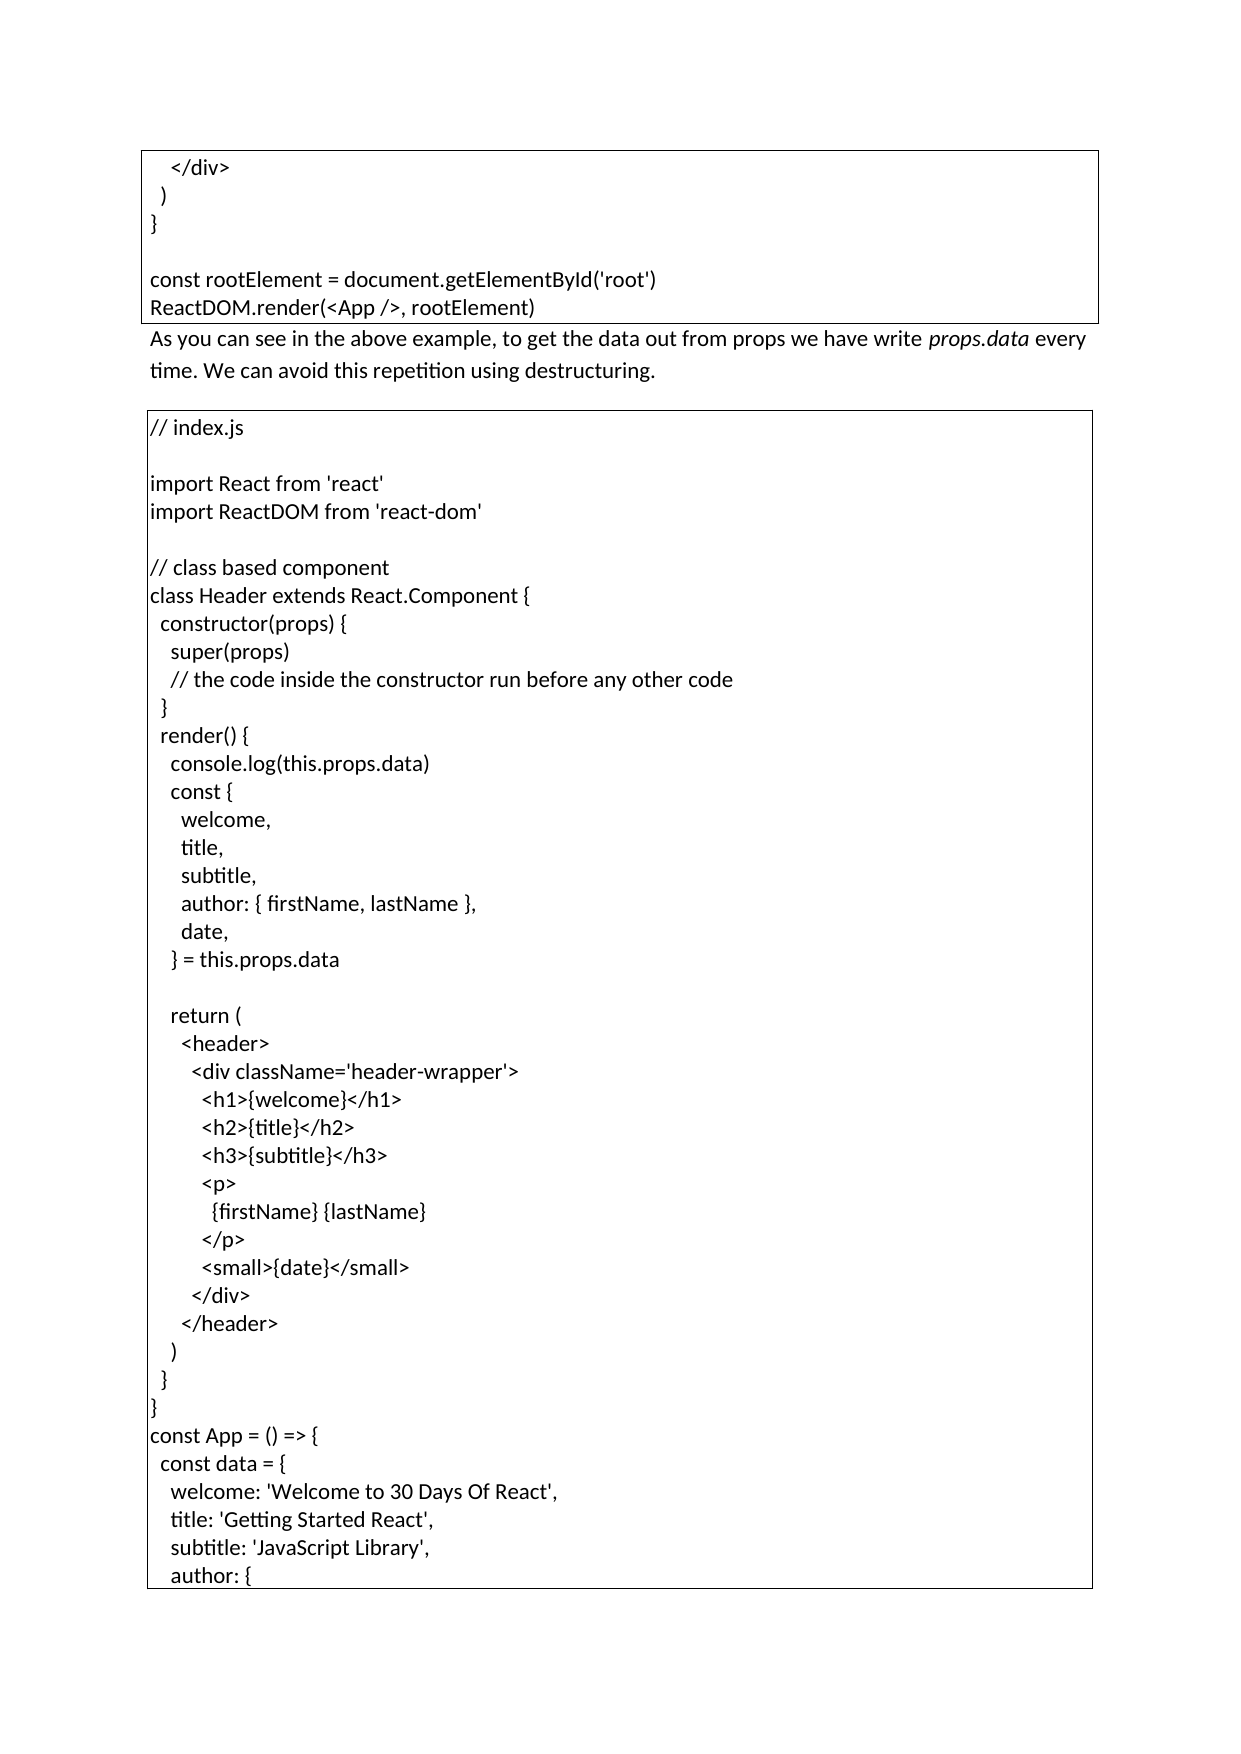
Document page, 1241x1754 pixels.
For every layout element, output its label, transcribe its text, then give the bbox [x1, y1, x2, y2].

text import React from 'react' [150, 469, 1090, 497]
text } [150, 1365, 1090, 1393]
text const App = () => { [150, 1421, 1090, 1449]
text welcome: 'Welcome to 30 Days Of React', [150, 1477, 1090, 1506]
text <header> [150, 1029, 1090, 1057]
text const data = { [150, 1449, 1090, 1477]
text class Header extends React.Component { [150, 581, 1090, 609]
text </p> [150, 1225, 1090, 1253]
text } = this.props.data [150, 945, 1090, 973]
text } [150, 1393, 1090, 1421]
text <p> [150, 1169, 1090, 1197]
text date, [150, 917, 1090, 945]
text super(props) [150, 637, 1090, 665]
text const { [150, 777, 1090, 805]
text subtitle, [150, 861, 1090, 889]
text <h3>{subtitle}</h3> [150, 1141, 1090, 1169]
text render() { [150, 721, 1090, 749]
text author: { [150, 1562, 1090, 1588]
text // index.js [148, 411, 1092, 441]
text </div> [142, 151, 1098, 181]
text welcome, [150, 805, 1090, 833]
text author: { firstName, lastName }, [150, 889, 1090, 917]
text constructor(props) { [150, 609, 1090, 637]
text return ( [150, 1001, 1090, 1029]
text ReactDOM.render(<App />, rootElement) [142, 290, 1098, 323]
text } [150, 209, 1090, 237]
text </div> [150, 1281, 1090, 1309]
text ) [150, 181, 1090, 209]
text <div className='header-wrapper'> [150, 1057, 1090, 1085]
text </header> [150, 1309, 1090, 1337]
text const rootElement = document.getElementById('root') [150, 265, 1090, 290]
text As you can see in the above example, to get the data out from props we have write props.data every time. We can avoid this repetition using destructuring. [150, 324, 1090, 384]
text <small>{date}</small> [150, 1253, 1090, 1281]
text // class based component [150, 553, 1090, 581]
text title, [150, 833, 1090, 861]
text {firstName} {lastName} [150, 1197, 1090, 1225]
text import ReactDOM from 'react-dom' [150, 497, 1090, 525]
text } [150, 693, 1090, 721]
text ) [150, 1337, 1090, 1365]
text title: 'Getting Started React', [150, 1506, 1090, 1533]
text subtitle: 'JavaScript Library', [150, 1533, 1090, 1562]
text // the code inside the constructor run before any other code [150, 665, 1090, 693]
text <h1>{welcome}</h1> [150, 1085, 1090, 1113]
text <h2>{title}</h2> [150, 1113, 1090, 1141]
text console.log(this.props.data) [150, 749, 1090, 777]
